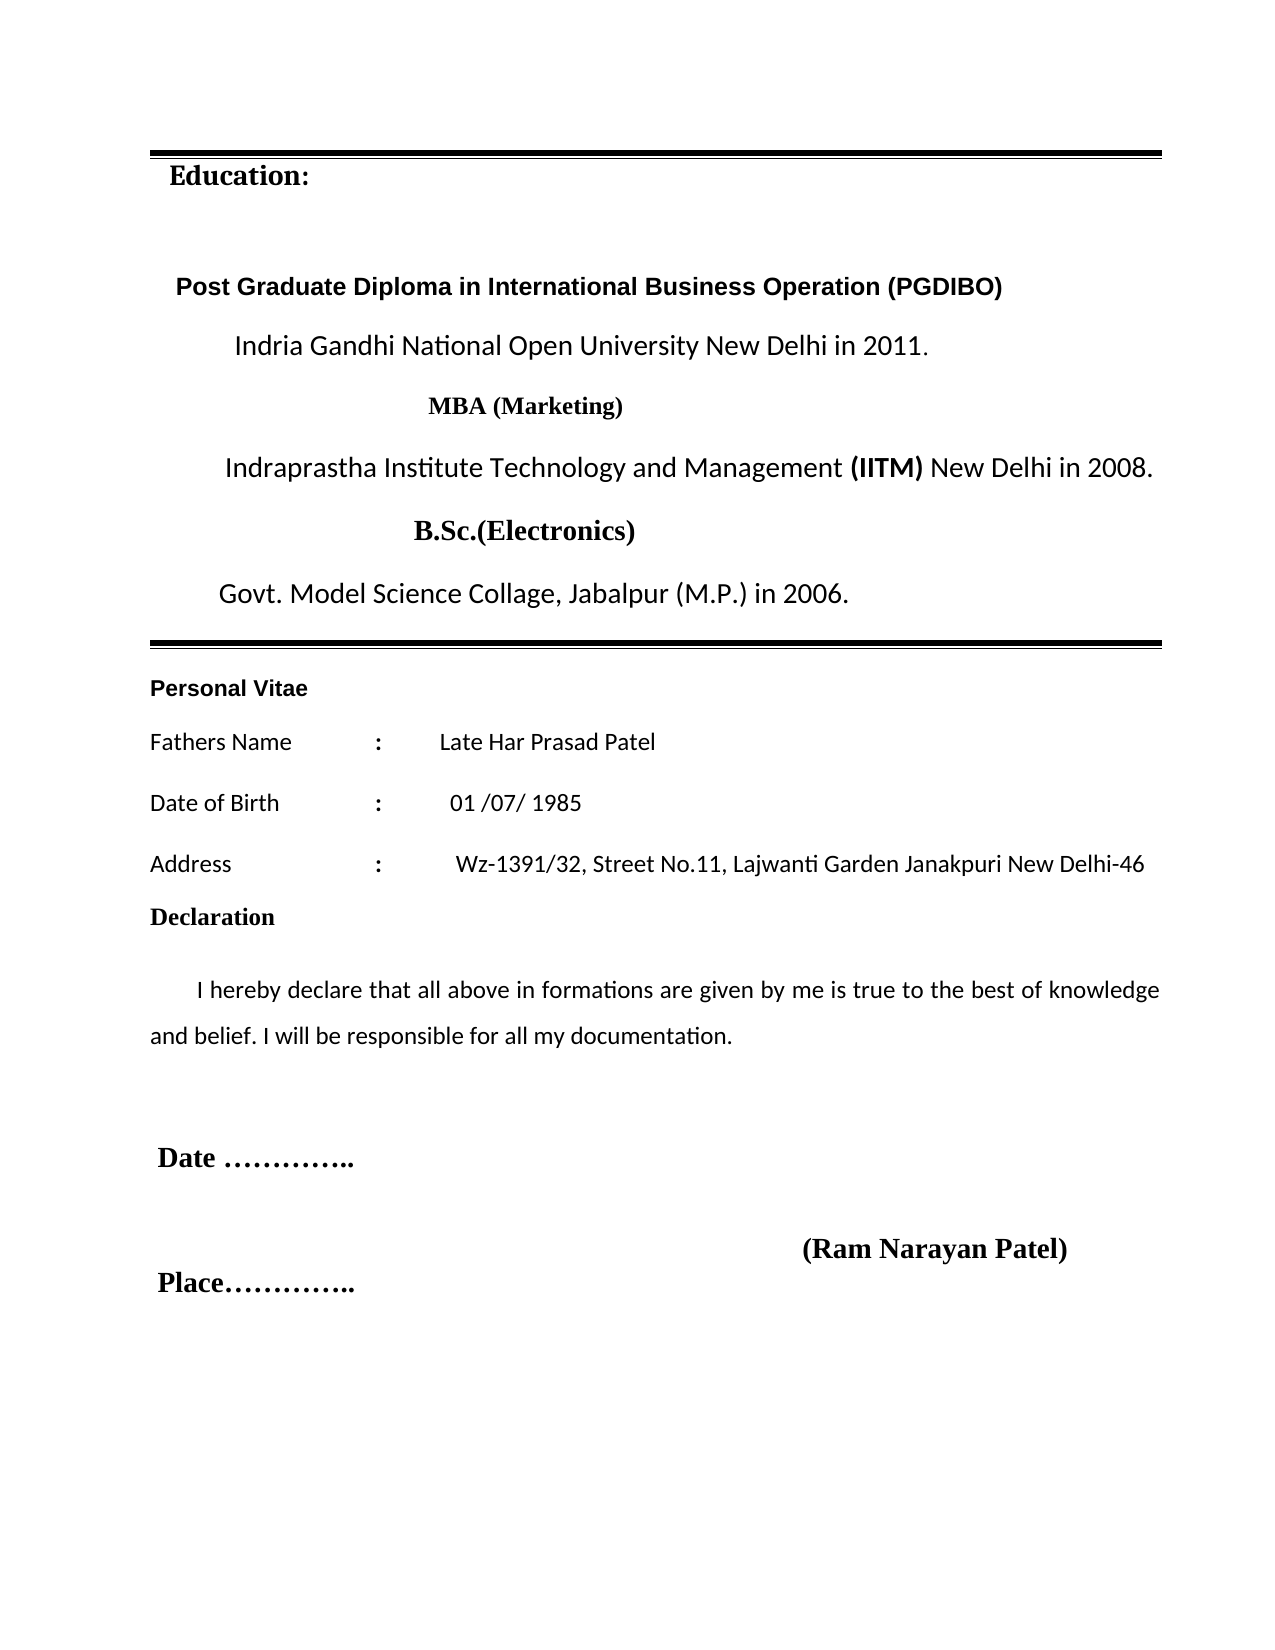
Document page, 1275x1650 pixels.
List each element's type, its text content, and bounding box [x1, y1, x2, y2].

text Education: [150, 159, 1162, 193]
text Date of Birth : 01 /07/ 1985 [150, 787, 1162, 817]
text B.Sc.(Electronics) [187, 513, 1256, 547]
text Post Graduate Diploma in International Business Operation (PGDIBO) [150, 272, 1162, 301]
text Place………….. [150, 1265, 1256, 1298]
text I hereby declare that all above in formations are given by me is true to the best of knowledge and belief. I will be responsible for all my documentation. [150, 974, 1162, 1050]
text Address : Wz-1391/32, Street No.11, Lajwanti Garden Janakpuri New Delhi-46 [150, 848, 1162, 878]
text Declaration [150, 902, 1256, 931]
text (Ram Narayan Patel) [150, 1231, 1256, 1265]
text MBA (Marketing) [234, 391, 1256, 420]
text Indraprastha Institute Technology and Management (IITM) New Delhi in 2008. [150, 449, 1256, 484]
text Personal Vitae [150, 675, 1162, 702]
text Date ………….. [150, 1140, 1256, 1174]
text Govt. Model Science Collage, Jabalpur (M.P.) in 2006. [150, 576, 1256, 611]
text Fathers Name : Late Har Prasad Patel [150, 726, 1162, 756]
text Indria Gandhi National Open University New Delhi in 2011. [234, 327, 1256, 363]
